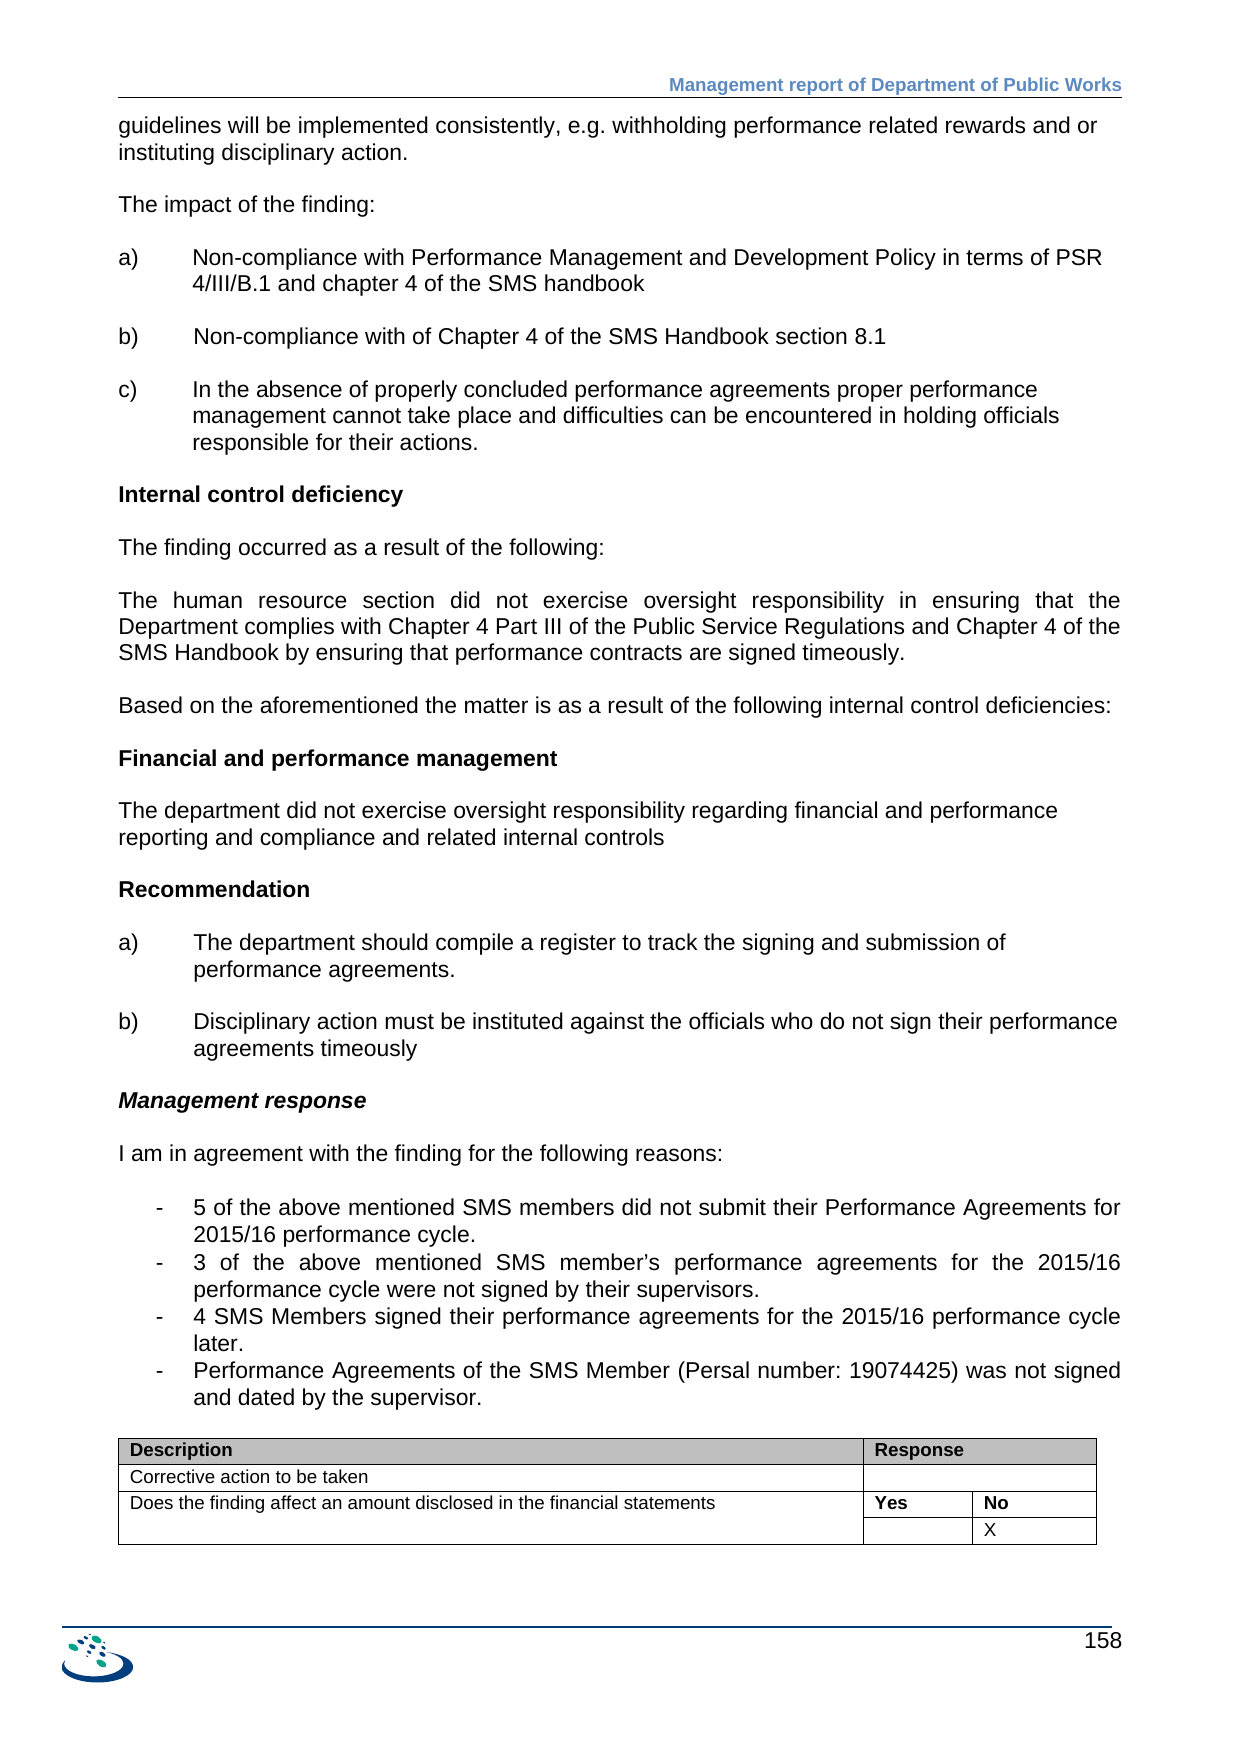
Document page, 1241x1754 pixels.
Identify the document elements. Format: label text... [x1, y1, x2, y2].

text a) Non-compliance with Performance Management and Development Policy in terms of PSR 4/III/B.1 and chapter 4 of the SMS handbook [118, 244, 1122, 297]
text The department did not exercise oversight responsibility regarding financial and performance reporting and compliance and related internal controls [118, 797, 1122, 850]
list 4 SMS Members signed their performance agreements for the 2015/16 performance cycle later. [156, 1302, 1122, 1357]
text Internal control deficiency [118, 481, 1122, 507]
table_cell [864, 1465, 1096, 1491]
text The finding occurred as a result of the following: [118, 534, 1122, 560]
list Disciplinary action must be instituted against the officials who do not sign their performance agreements timeously [118, 1008, 1122, 1061]
list The department should compile a register to track the signing and submission of performance agreements. [118, 929, 1122, 982]
text The impact of the finding: [118, 191, 1122, 218]
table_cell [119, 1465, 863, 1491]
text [118, 112, 1122, 165]
text Financial and performance management [118, 745, 1122, 771]
list 3 of the above mentioned SMS member’s performance agreements for the 2015/16 performance cycle were not signed by their supervisors. [156, 1248, 1122, 1302]
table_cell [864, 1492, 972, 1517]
text Based on the aforementioned the matter is as a result of the following internal control deficiencies: [118, 692, 1122, 718]
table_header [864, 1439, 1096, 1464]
text Management response [118, 1087, 1122, 1114]
list 5 of the above mentioned SMS members did not submit their Performance Agreements for 2015/16 performance cycle. [156, 1194, 1122, 1248]
text c) In the absence of properly concluded performance agreements proper performance management cannot take place and difficulties can be encountered in holding officials responsible for their actions. [118, 376, 1122, 455]
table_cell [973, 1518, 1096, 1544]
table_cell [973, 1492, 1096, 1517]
list Performance Agreements of the SMS Member (Persal number: 19074425) was not signed and dated by the supervisor. [156, 1357, 1122, 1411]
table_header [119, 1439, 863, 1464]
text I am in agreement with the finding for the following reasons: [118, 1140, 1122, 1167]
text b) Non-compliance with of Chapter 4 of the SMS Handbook section 8.1 [118, 323, 1122, 349]
text The human resource section did not exercise oversight responsibility in ensuring that the Department complies with Chapter 4 Part III of the Public Service Regulations and Chapter 4 of the SMS Handbook by ensuring that performance contracts are signed timeously. [118, 587, 1122, 666]
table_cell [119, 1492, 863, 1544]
text Recommendation [118, 876, 1122, 903]
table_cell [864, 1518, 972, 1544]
